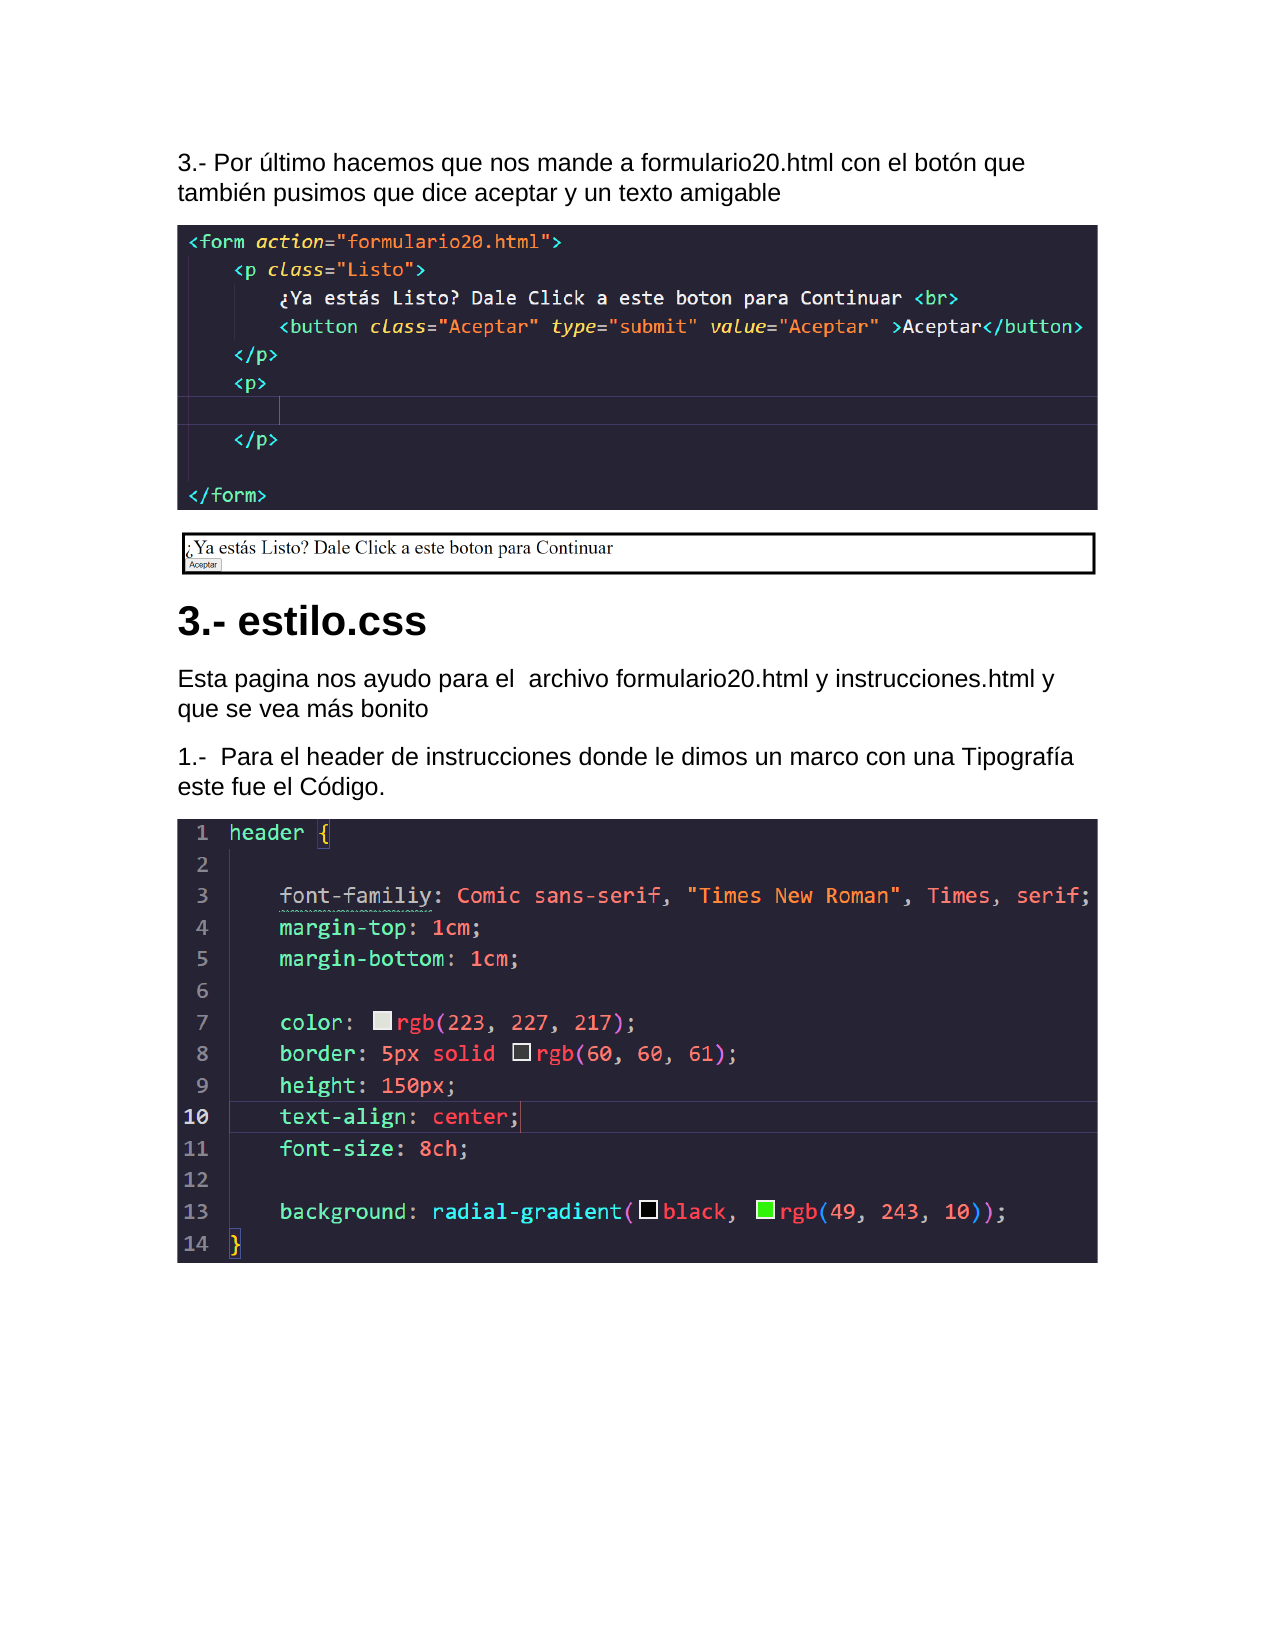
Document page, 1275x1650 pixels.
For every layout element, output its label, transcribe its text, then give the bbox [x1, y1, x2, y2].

text Esta pagina nos ayudo para el archivo formulario20.html y instrucciones.html y que se vea más bonito [177, 664, 1098, 723]
picture [177, 528, 1098, 579]
text 3.- Por último hacemos que nos mande a formulario20.html con el botón que también pusimos que dice aceptar y un texto amigable [177, 148, 1098, 207]
text 1.- Para el header de instrucciones donde le dimos un marco con una Tipografía este fue el Código. [177, 742, 1098, 801]
picture [177, 225, 1098, 510]
picture [177, 819, 1098, 1263]
text 3.- estilo.css [177, 597, 1098, 644]
